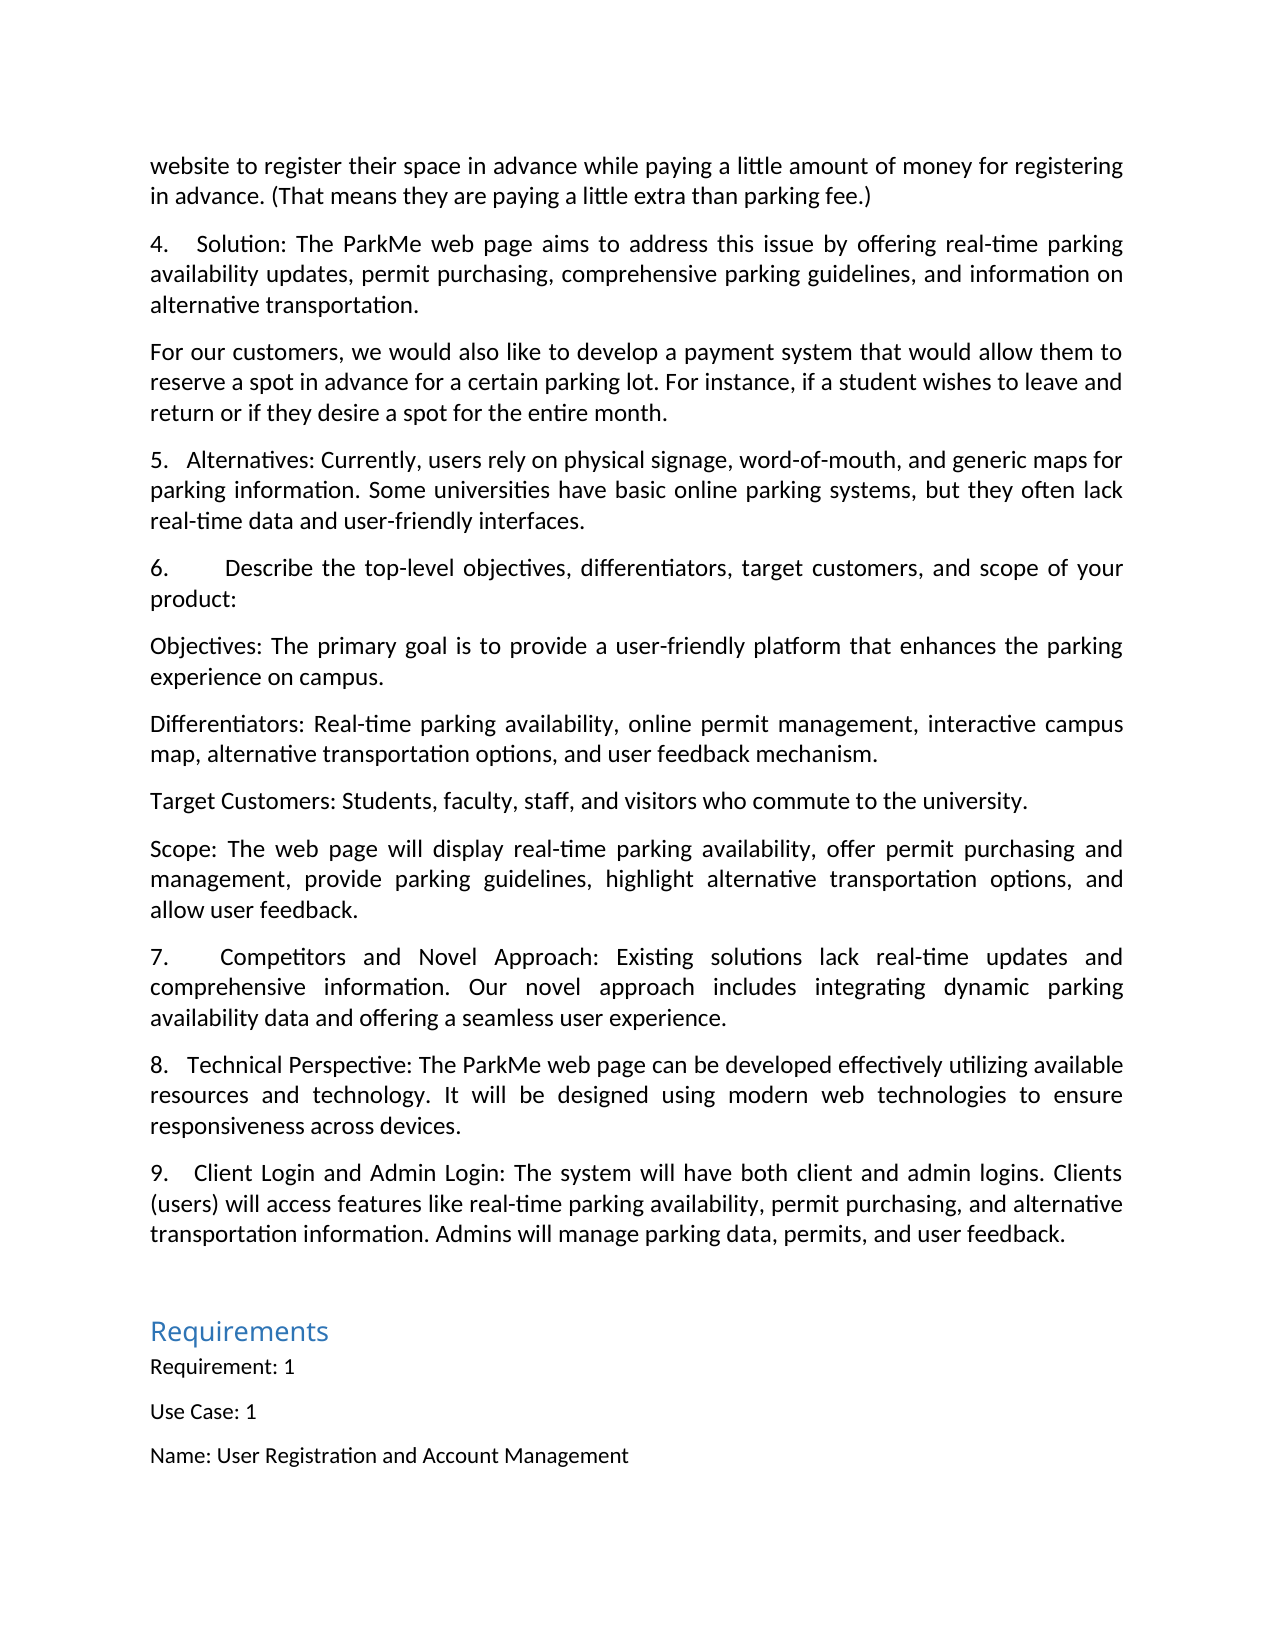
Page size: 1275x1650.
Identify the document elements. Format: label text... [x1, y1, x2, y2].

text 9. Client Login and Admin Login: The system will have both client and admin logins. Clients (users) will access features like real-time parking availability, permit purchasing, and alternative transportation information. Admins will manage parking data, permits, and user feedback. [150, 1157, 1125, 1249]
text Name: User Registration and Account Management [150, 1442, 1125, 1470]
text 5. Alternatives: Currently, users rely on physical signage, word-of-mouth, and generic maps for parking information. Some universities have basic online parking systems, but they often lack real-time data and user-friendly interfaces. [150, 444, 1125, 536]
text 7. Competitors and Novel Approach: Existing solutions lack real-time updates and comprehensive information. Our novel approach includes integrating dynamic parking availability data and offering a seamless user experience. [150, 941, 1125, 1032]
text Objectives: The primary goal is to provide a user-friendly platform that enhances the parking experience on campus. [150, 630, 1125, 691]
text For our customers, we would also like to develop a payment system that would allow them to reserve a spot in advance for a certain parking lot. For instance, if a student wishes to leave and return or if they desire a spot for the entire month. [150, 336, 1125, 427]
subtitle Requirements [150, 1312, 1125, 1349]
text 8. Technical Perspective: The ParkMe web page can be developed effectively utilizing available resources and technology. It will be designed using modern web technologies to ensure responsiveness across devices. [150, 1049, 1125, 1141]
text Target Customers: Students, faculty, staff, and visitors who commute to the university. [150, 786, 1125, 816]
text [150, 150, 1125, 211]
text Differentiators: Real-time parking availability, online permit management, interactive campus map, alternative transportation options, and user feedback mechanism. [150, 708, 1125, 769]
text 6. Describe the top-level objectives, differentiators, target customers, and scope of your product: [150, 552, 1125, 613]
text 4. Solution: The ParkMe web page aims to address this issue by offering real-time parking availability updates, permit purchasing, comprehensive parking guidelines, and information on alternative transportation. [150, 228, 1125, 319]
text Scope: The web page will display real-time parking availability, offer permit purchasing and management, provide parking guidelines, highlight alternative transportation options, and allow user feedback. [150, 833, 1125, 924]
text Requirement: 1 [150, 1352, 1125, 1380]
text Use Case: 1 [150, 1397, 1125, 1425]
